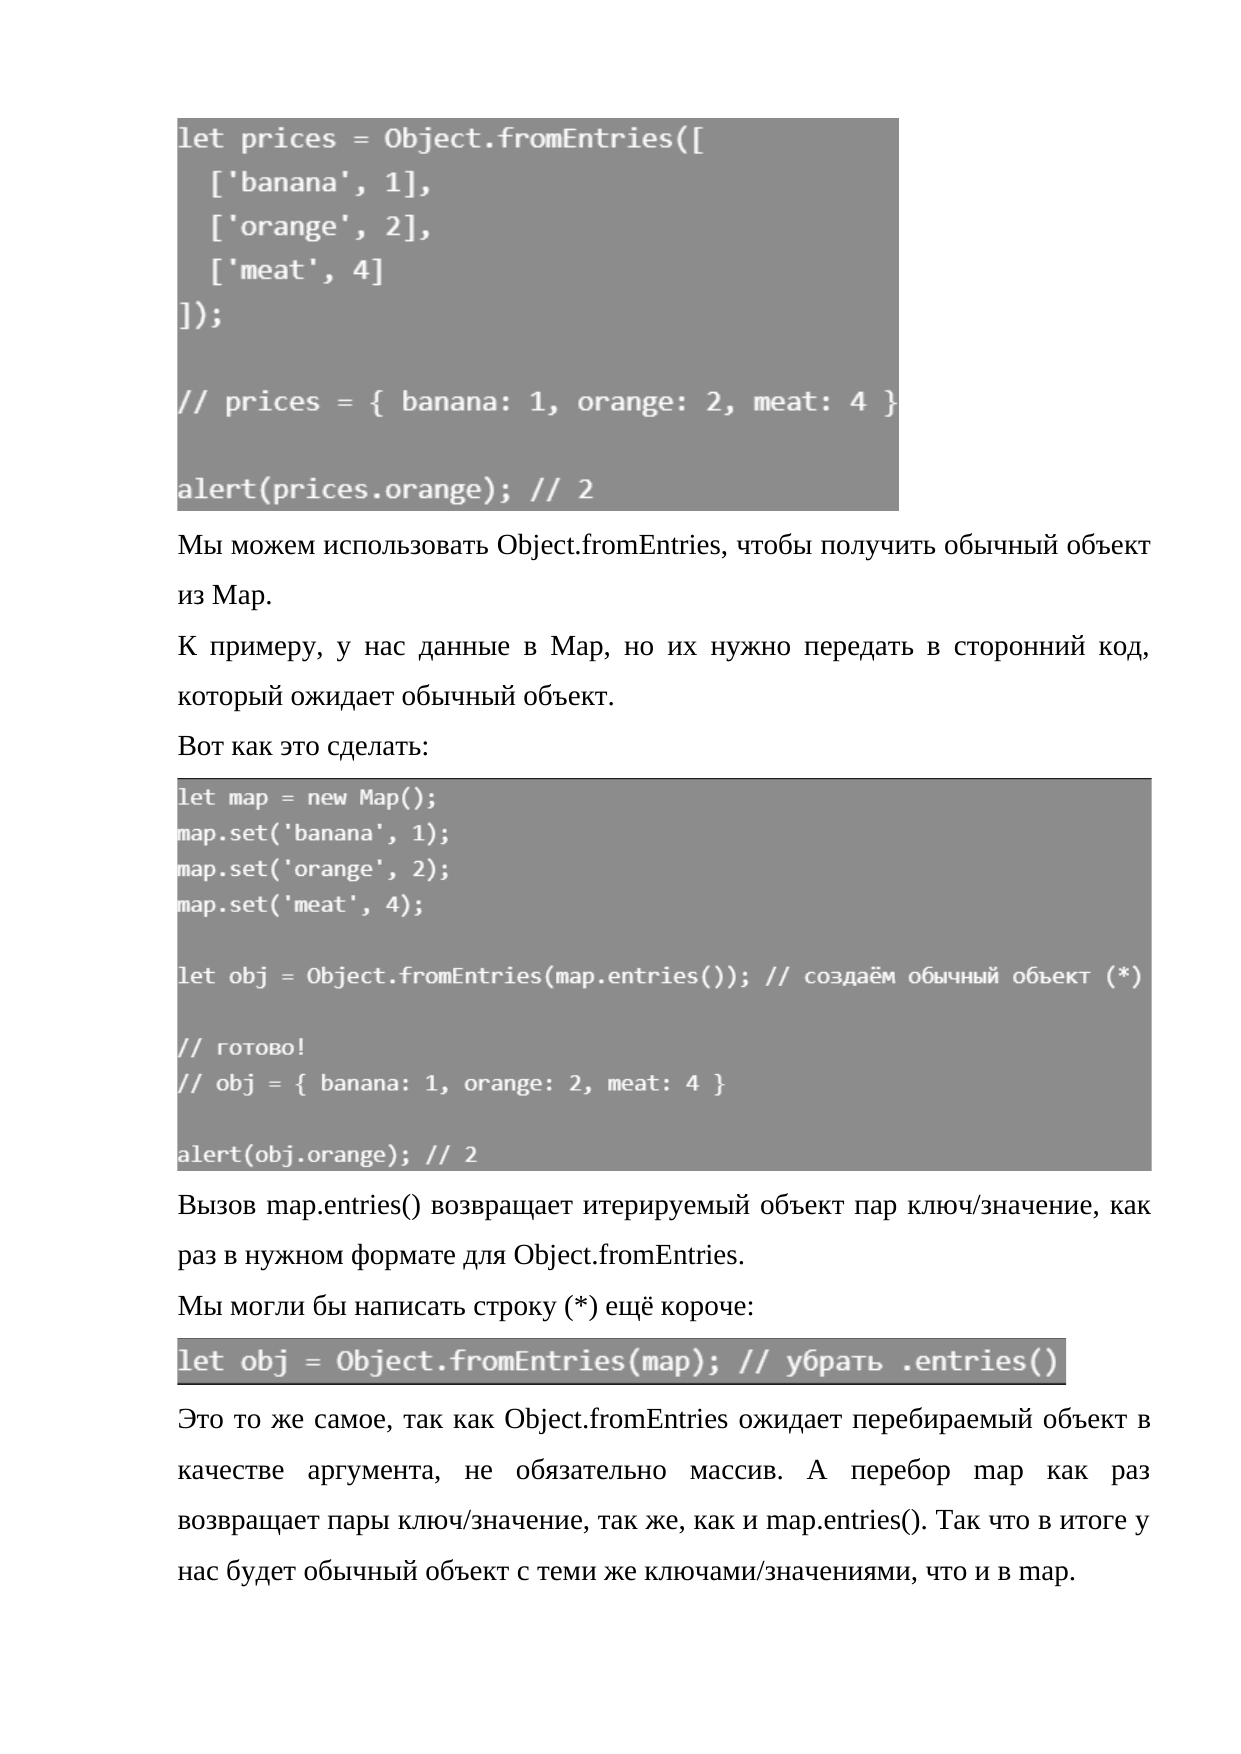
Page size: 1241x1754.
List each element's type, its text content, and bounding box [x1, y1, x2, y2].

text Мы можем использовать Object.fromEntries, чтобы получить обычный объект из Map. [177, 527, 1152, 611]
picture [177, 1338, 1067, 1385]
picture [177, 118, 899, 511]
text Вызов map.entries() возвращает итерируемый объект пар ключ/значение, как раз в нужном формате для Object.fromEntries. [177, 1187, 1152, 1271]
text Мы могли бы написать строку (*) ещё короче: [177, 1288, 1152, 1321]
text К примеру, у нас данные в Map, но их нужно передать в сторонний код, который ожидает обычный объект. [177, 628, 1152, 711]
picture [177, 778, 1152, 1171]
text Это то же самое, так как Object.fromEntries ожидает перебираемый объект в качестве аргумента, не обязательно массив. А перебор map как раз возвращает пары ключ/значение, так же, как и map.entries(). Так что в итоге у нас будет обычный объект с теми же ключами/значениями, что и в map. [177, 1402, 1152, 1586]
text Вот как это сделать: [177, 728, 1152, 762]
